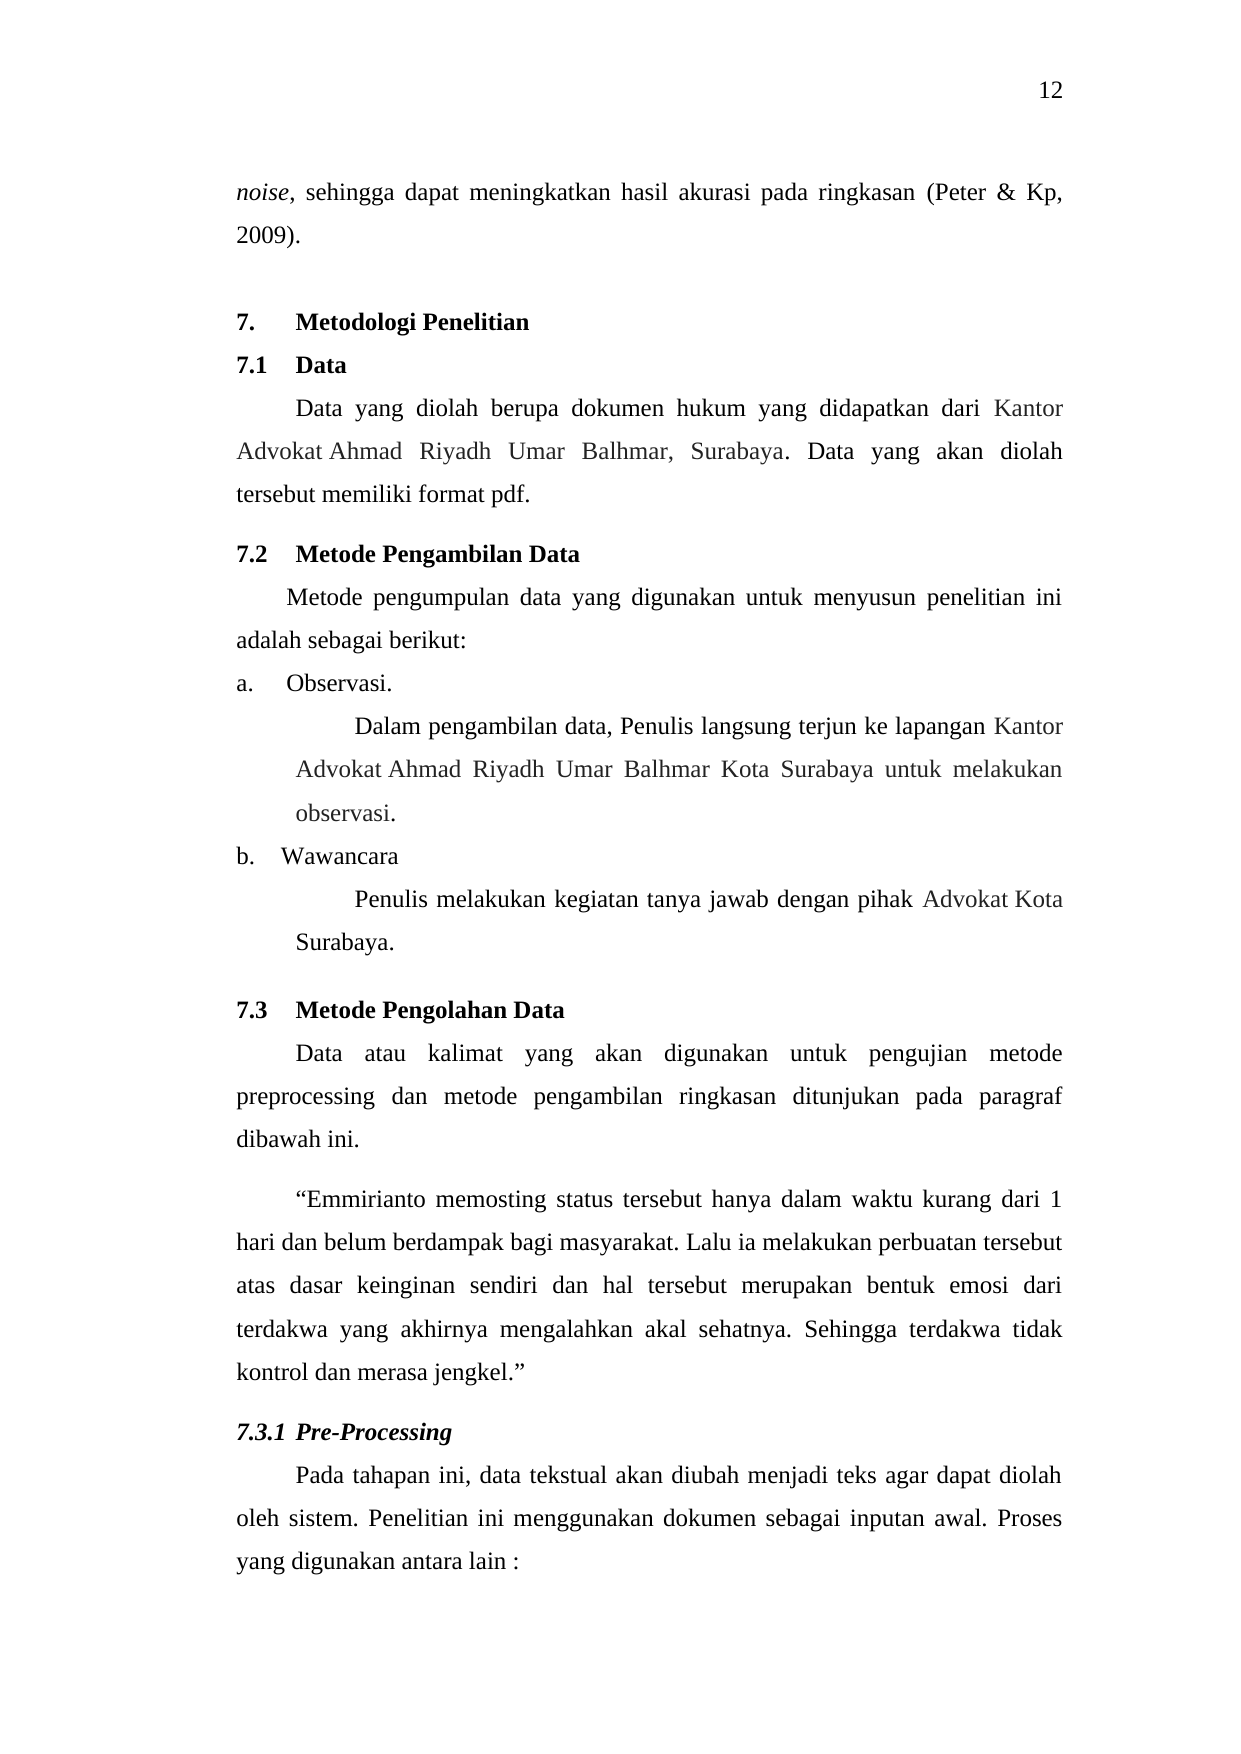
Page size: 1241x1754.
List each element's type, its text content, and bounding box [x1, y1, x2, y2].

text “Emmirianto memosting status tersebut hanya dalam waktu kurang dari 1 hari dan belum berdampak bagi masyarakat. Lalu ia melakukan perbuatan tersebut atas dasar keinginan sendiri dan hal tersebut merupakan bentuk emosi dari terdakwa yang akhirnya mengalahkan akal sehatnya. Sehingga terdakwa tidak kontrol dan merasa jengkel.” [236, 1184, 1063, 1386]
subtitle Metode Pengambilan Data [236, 539, 1063, 568]
text Dalam pengambilan data, Penulis langsung terjun ke lapangan Kantor Advokat Ahmad Riyadh Umar Balhmar Kota Surabaya untuk melakukan observasi. [295, 711, 1063, 826]
list Wawancara [236, 841, 1063, 869]
subtitle Data [236, 350, 1063, 378]
subtitle Pre-Processing [236, 1417, 1063, 1445]
list Penulis melakukan kegiatan tanya jawab dengan pihak Advokat Kota Surabaya. [295, 884, 1063, 956]
list Observasi. [236, 668, 1063, 697]
text Data yang diolah berupa dokumen hukum yang didapatkan dari Kantor Advokat Ahmad Riyadh Umar Balhmar, Surabaya. Data yang akan diolah tersebut memiliki format pdf. [236, 393, 1063, 508]
list Pada tahapan ini, data tekstual akan diubah menjadi teks agar dapat diolah oleh sistem. Penelitian ini menggunakan dokumen sebagai inputan awal. Proses yang digunakan antara lain : [236, 1460, 1063, 1575]
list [236, 177, 1063, 249]
subtitle Metodologi Penelitian [236, 307, 1063, 335]
text Metode pengumpulan data yang digunakan untuk menyusun penelitian ini adalah sebagai berikut: [236, 582, 1063, 654]
text Data atau kalimat yang akan digunakan untuk pengujian metode preprocessing dan metode pengambilan ringkasan ditunjukan pada paragraf dibawah ini. [236, 1038, 1063, 1153]
subtitle Metode Pengolahan Data [236, 995, 1063, 1024]
